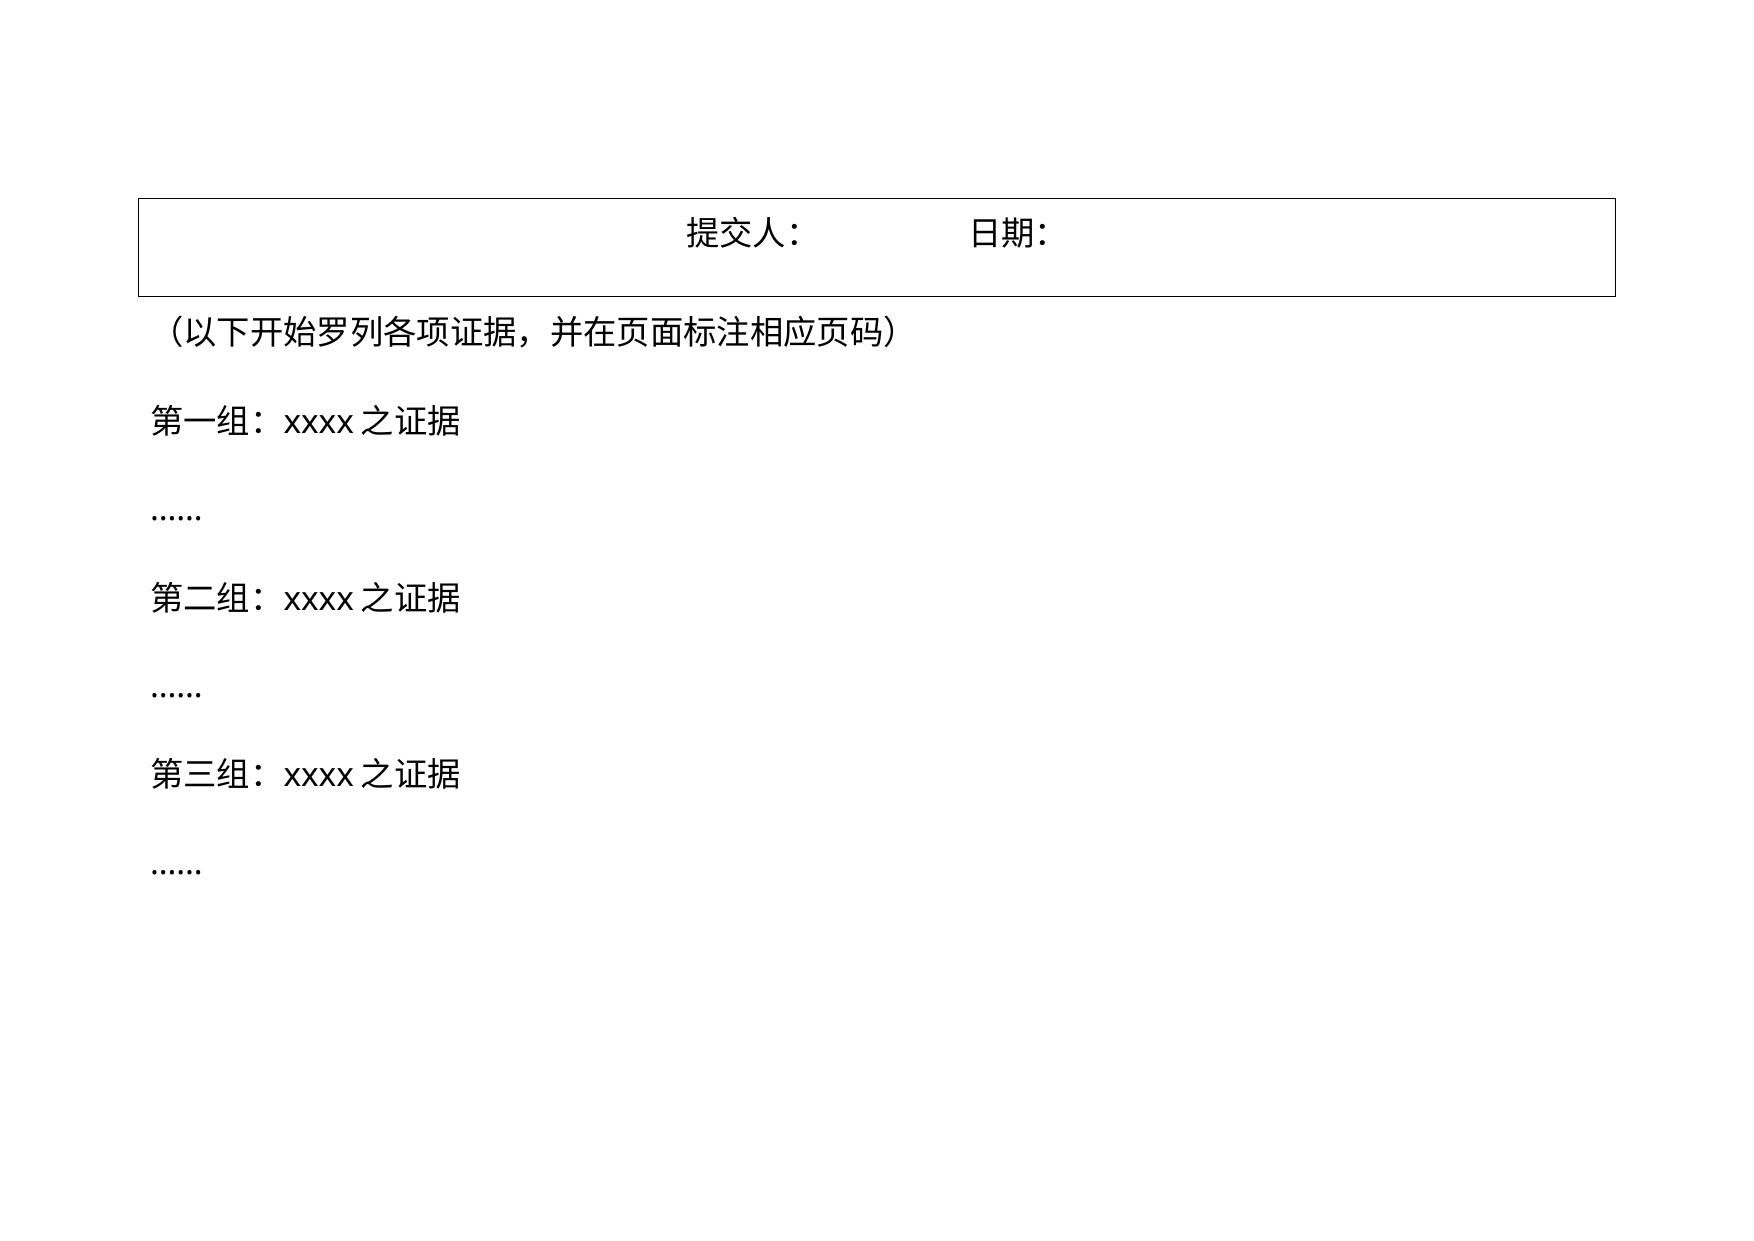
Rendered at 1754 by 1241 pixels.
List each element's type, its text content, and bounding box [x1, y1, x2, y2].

text 第一组：xxxx之证据 [150, 386, 1604, 451]
text 第三组：xxxx之证据 [150, 740, 1604, 805]
text 第二组：xxxx之证据 [150, 563, 1604, 628]
text …… [150, 475, 1604, 540]
text （以下开始罗列各项证据，并在页面标注相应页码） [150, 297, 1604, 362]
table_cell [139, 199, 1615, 296]
text …… [150, 652, 1604, 717]
text …… [150, 829, 1604, 894]
